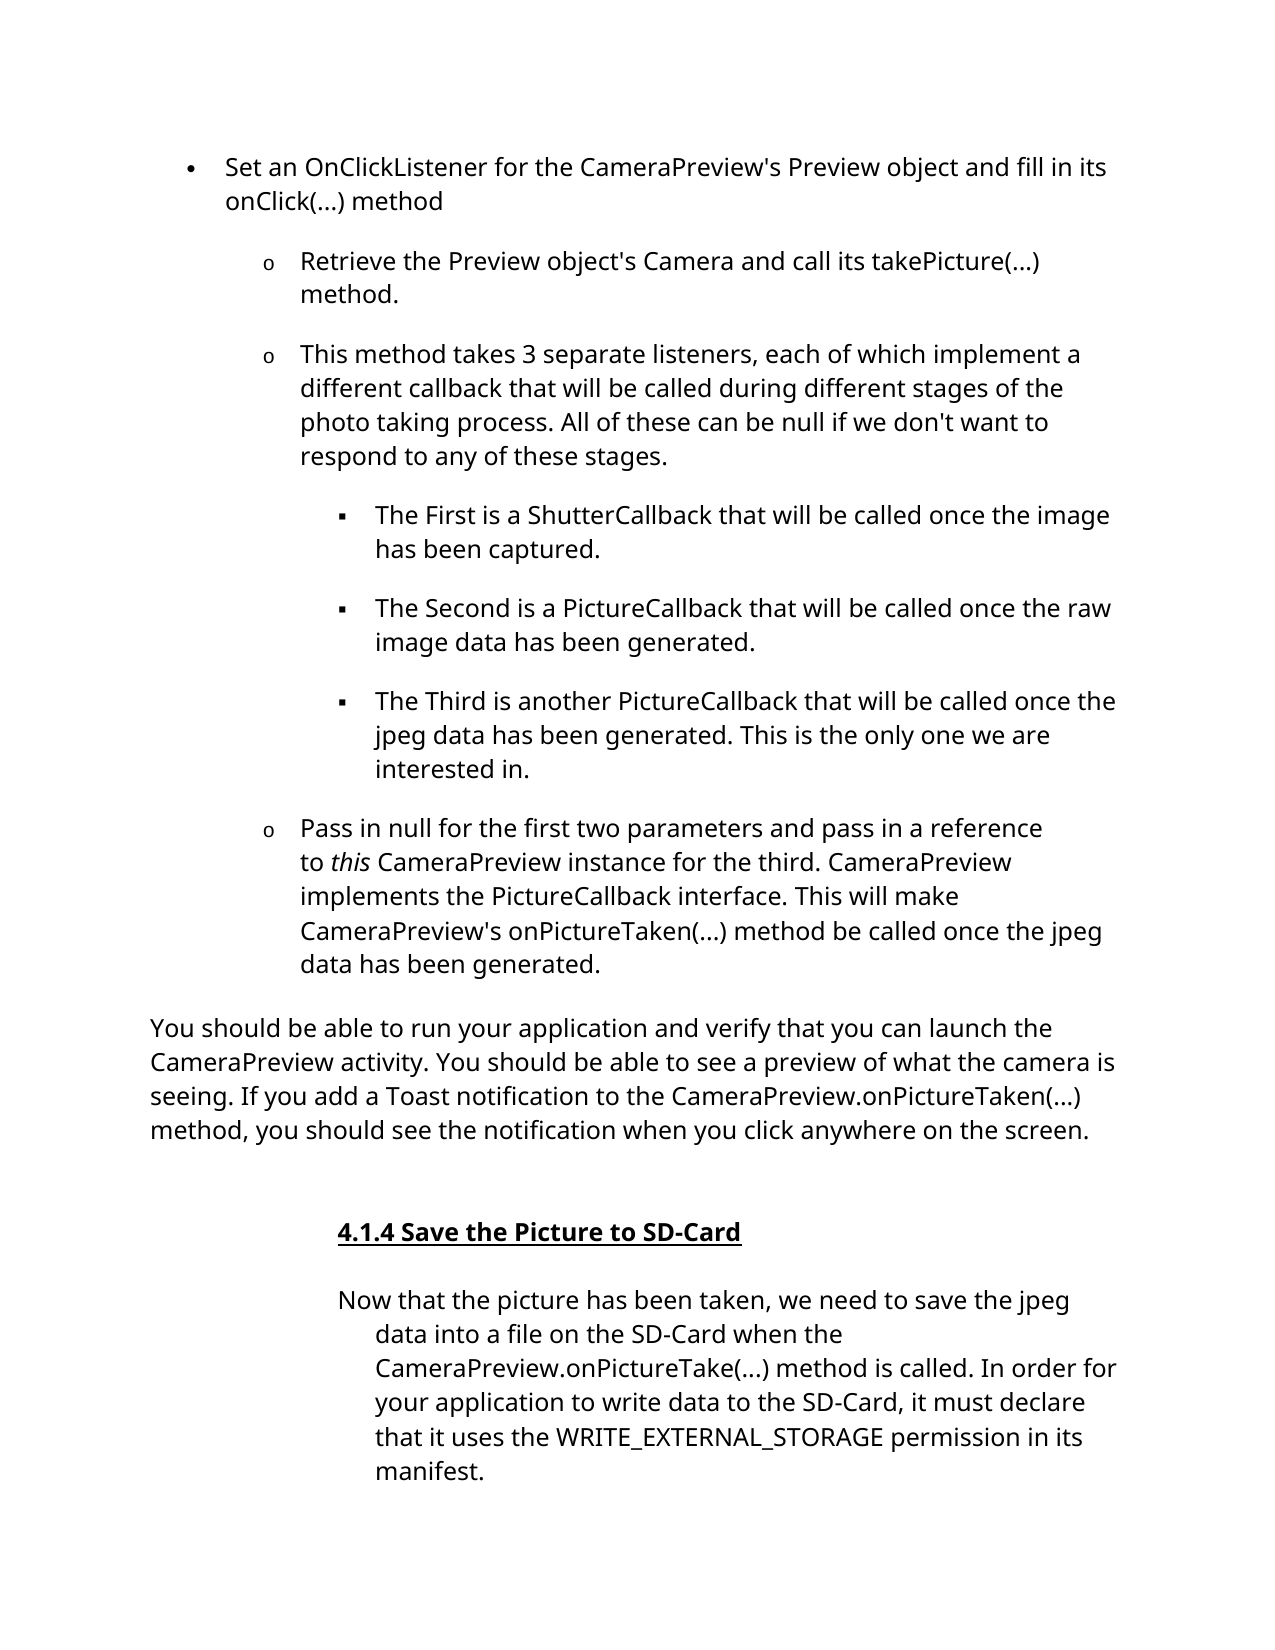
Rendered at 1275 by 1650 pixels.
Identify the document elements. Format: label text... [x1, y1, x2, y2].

subtitle The First is a ShutterCallback that will be called once the image has been captured. [337, 497, 1125, 566]
subtitle You should be able to run your application and verify that you can launch the CameraPreview activity. You should be able to see a preview of what the camera is seeing. If you add a Toast notification to the CameraPreview.onPictureTaken(...) method, you should see the notification when you click anywhere on the screen. [150, 1010, 1125, 1147]
subtitle This method takes 3 separate listeners, each of which implement a different callback that will be called during different stages of the photo taking process. All of these can be null if we don't want to respond to any of these stages. [262, 336, 1125, 472]
subtitle The Third is another PictureCallback that will be called once the jpeg data has been generated. This is the only one we are interested in. [337, 684, 1125, 786]
subtitle Set an OnClickListener for the CameraPreview's Preview object and fill in its onClick(...) method [187, 150, 1125, 218]
subtitle Now that the picture has been taken, we need to save the jpeg data into a file on the SD-Card when the CameraPreview.onPictureTake(...) method is called. In order for your application to write data to the SD-Card, it must declare that it uses the WRITE_EXTERNAL_STORAGE permission in its manifest. [337, 1283, 1125, 1487]
subtitle 4.1.4 Save the Picture to SD-Card [337, 1215, 1125, 1249]
subtitle Retrieve the Preview object's Camera and call its takePicture(...) method. [262, 243, 1125, 311]
subtitle Pass in null for the first two parameters and pass in a reference to this CameraPreview instance for the third. CameraPreview implements the PictureCallback interface. This will make CameraPreview's onPictureTaken(...) method be called once the jpeg data has been generated. [262, 811, 1125, 981]
subtitle The Second is a PictureCallback that will be called once the raw image data has been generated. [337, 591, 1125, 659]
